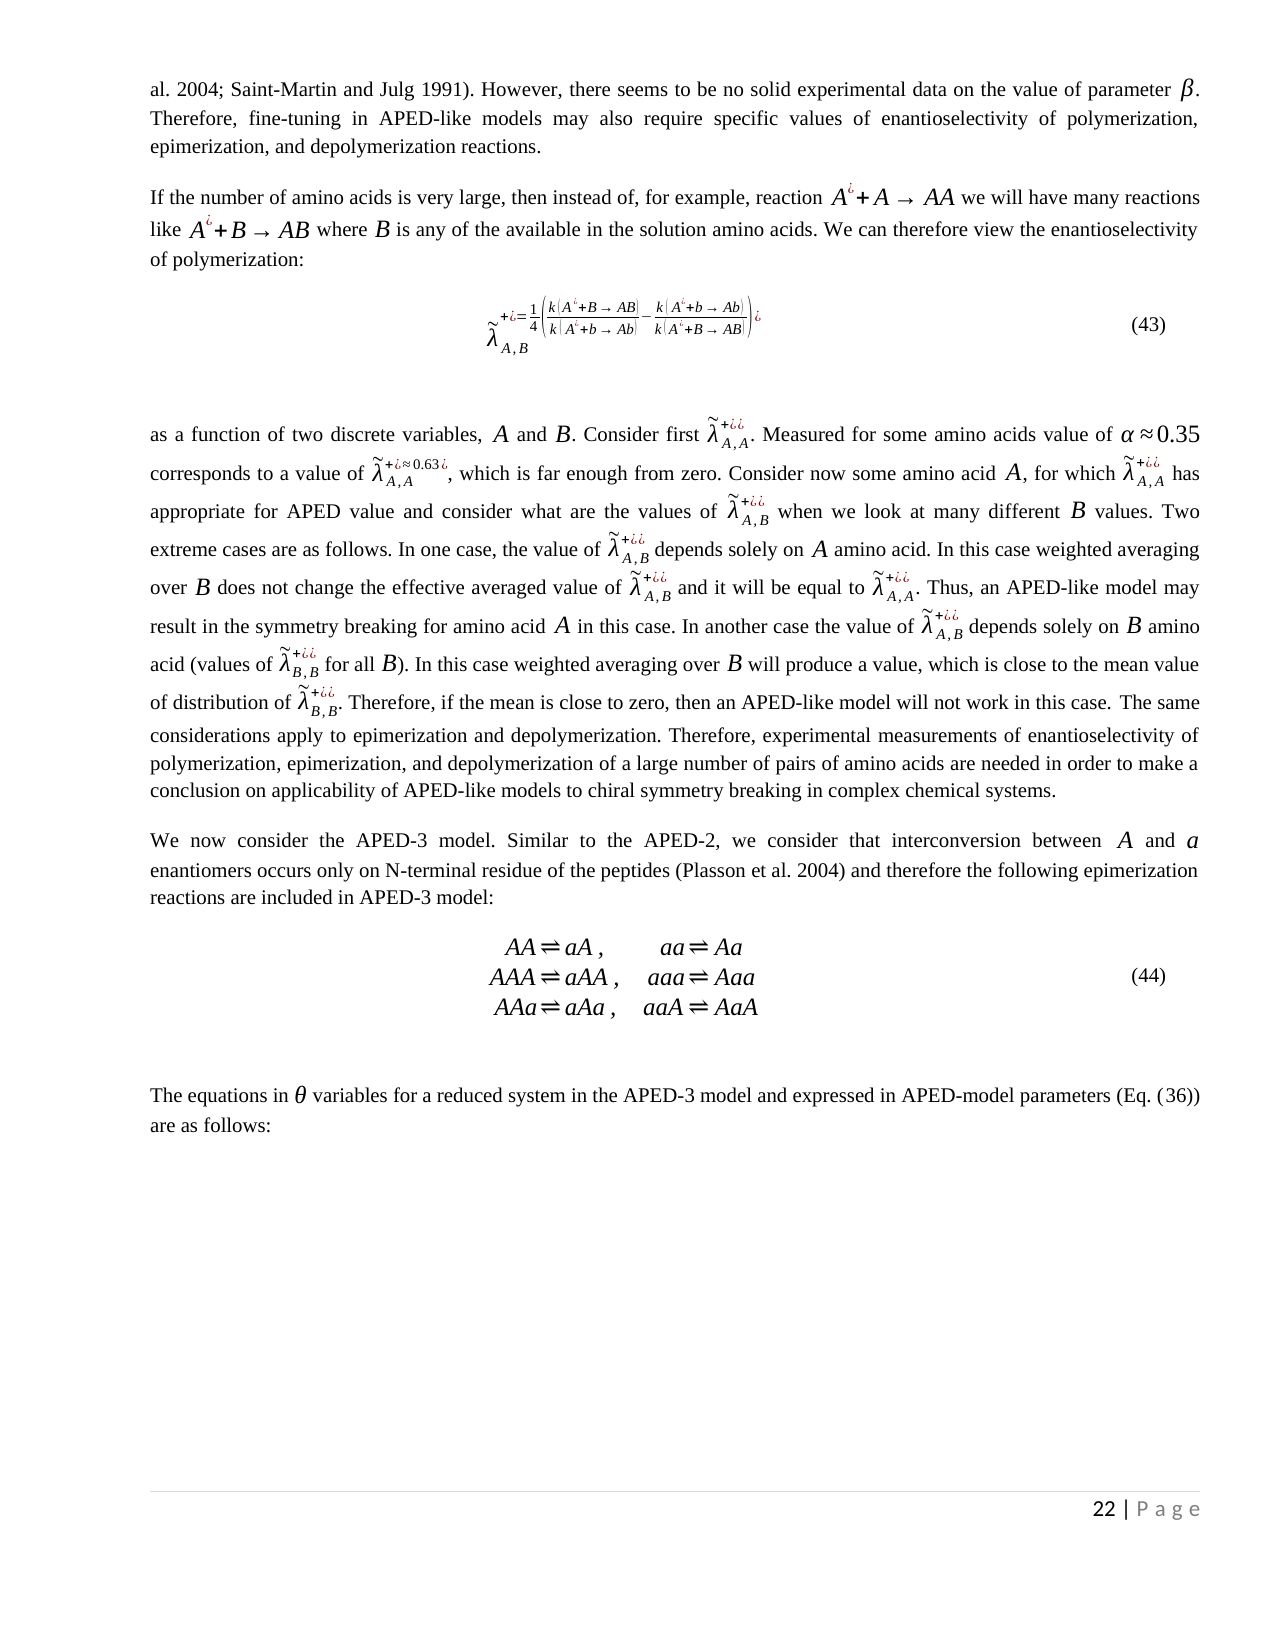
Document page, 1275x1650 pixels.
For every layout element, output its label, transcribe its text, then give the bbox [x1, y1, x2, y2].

text If the number of amino acids is very large, then instead of, for example, reaction we will have many reactions like where is any of the available in the solution amino acids. We can therefore view the enantioselectivity of polymerization: [150, 182, 1200, 271]
text as a function of two discrete variables, and . Consider first . Measured for some amino acids value of corresponds to a value of , which is far enough from zero. Consider now some amino acid , for which has appropriate for APED value and consider what are the values of when we look at many different values. Two extreme cases are as follows. In one case, the value of depends solely on amino acid. In this case weighted averaging over does not change the effective averaged value of and it will be equal to . Thus, an APED-like model may result in the symmetry breaking for amino acid in this case. In another case the value of depends solely on amino acid (values of for all ). In this case weighted averaging over will produce a value, which is close to the mean value of distribution of . Therefore, if the mean is close to zero, then an APED-like model will not work in this case. The same considerations apply to epimerization and depolymerization. Therefore, experimental measurements of enantioselectivity of polymerization, epimerization, and depolymerization of a large number of pairs of amino acids are needed in order to make a conclusion on applicability of APED-like models to chiral symmetry breaking in complex chemical systems. [150, 417, 1200, 802]
text We now consider the APED-3 model. Similar to the APED-2, we consider that interconversion between and enantiomers occurs only on N-terminal residue of the peptides (Plasson et al. 2004) and therefore the following epimerization reactions are included in APED-3 model: [150, 827, 1200, 909]
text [150, 75, 1200, 158]
table_header (43) [1097, 295, 1200, 368]
table_header (44) [1097, 934, 1200, 1033]
table_header [150, 295, 1097, 368]
text The equations in variables for a reduced system in the APED-3 model and expressed in APED-model parameters (Eq. (36)) are as follows: [150, 1081, 1200, 1137]
table_header [150, 934, 1097, 1033]
